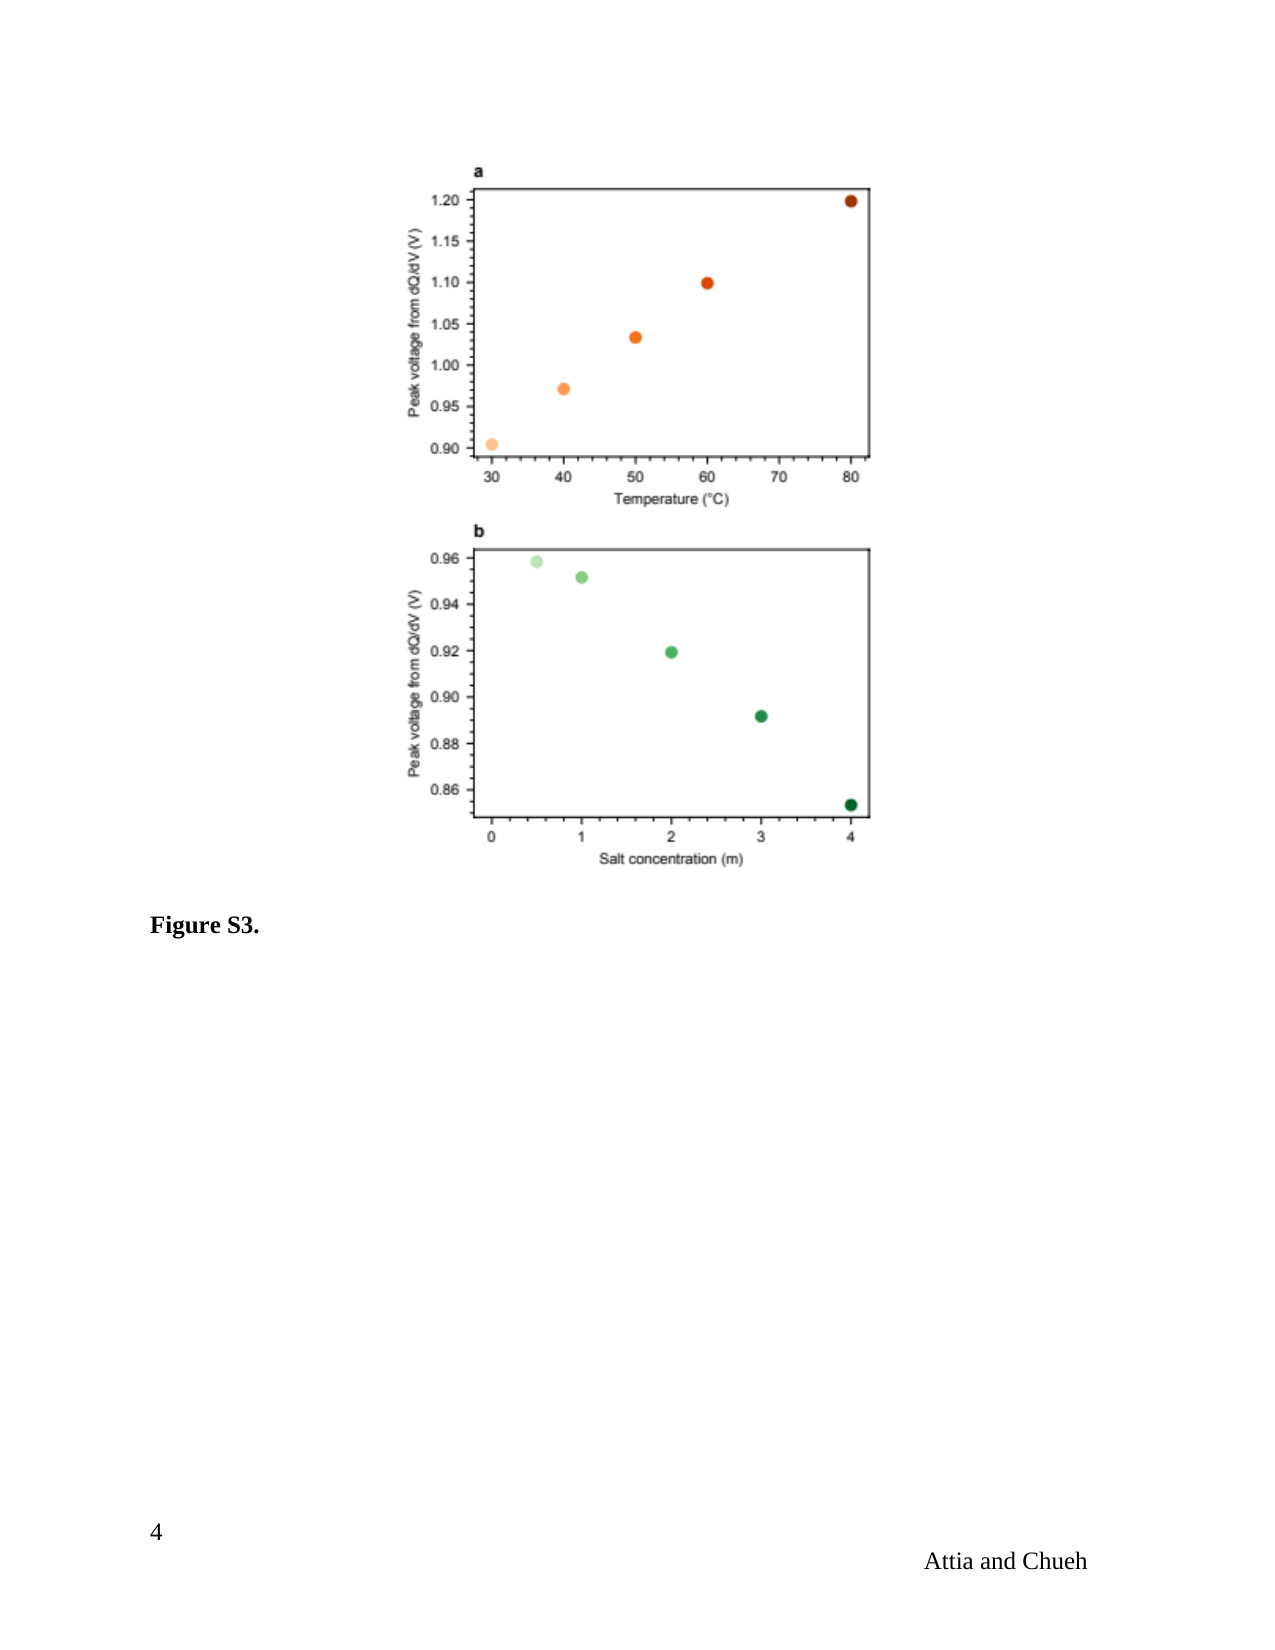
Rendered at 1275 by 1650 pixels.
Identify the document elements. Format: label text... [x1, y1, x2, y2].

text Figure S3. [150, 910, 1125, 938]
